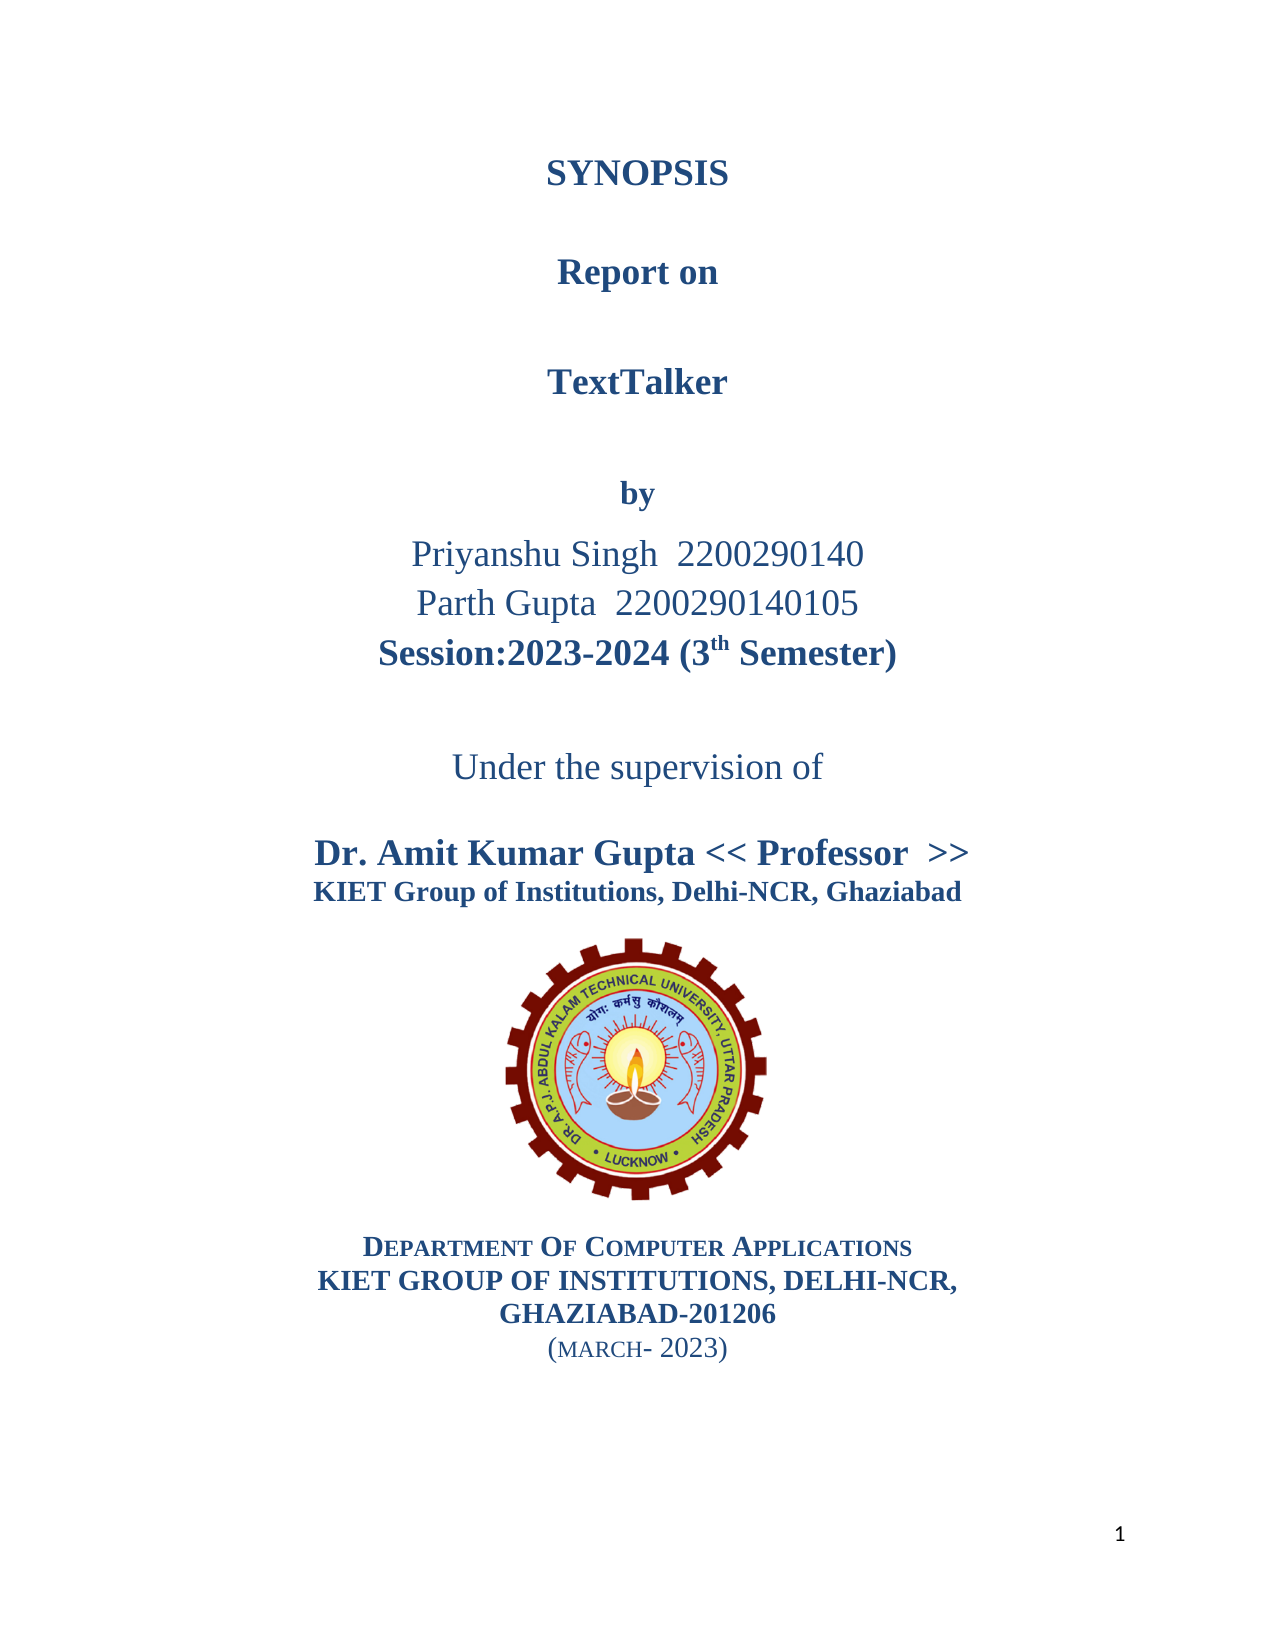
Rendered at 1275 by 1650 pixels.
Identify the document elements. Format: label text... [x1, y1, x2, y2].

subtitle Department Of Computer Applications [150, 1229, 1125, 1263]
text Parth Gupta 2200290140105 [150, 581, 1125, 624]
text Session:2023-2024 (3th Semester) [150, 630, 1125, 673]
text TextTalker [150, 359, 1125, 402]
text KIET GROUP OF INSTITUTIONS, DELHI-NCR, GHAZIABAD-201206 [150, 1263, 1125, 1330]
text Report on [150, 249, 1125, 292]
text Priyanshu Singh 2200290140 [150, 531, 1125, 574]
text Under the supervision of [150, 744, 1125, 788]
picture [505, 936, 770, 1201]
text (march- 2023) [150, 1330, 1125, 1363]
subtitle KIET Group of Institutions, Delhi-NCR, Ghaziabad [150, 874, 1125, 907]
text by [150, 474, 1125, 512]
text SYNOPSIS [150, 150, 1125, 193]
text Dr. Amit Kumar Gupta << Professor >> [150, 831, 1125, 874]
